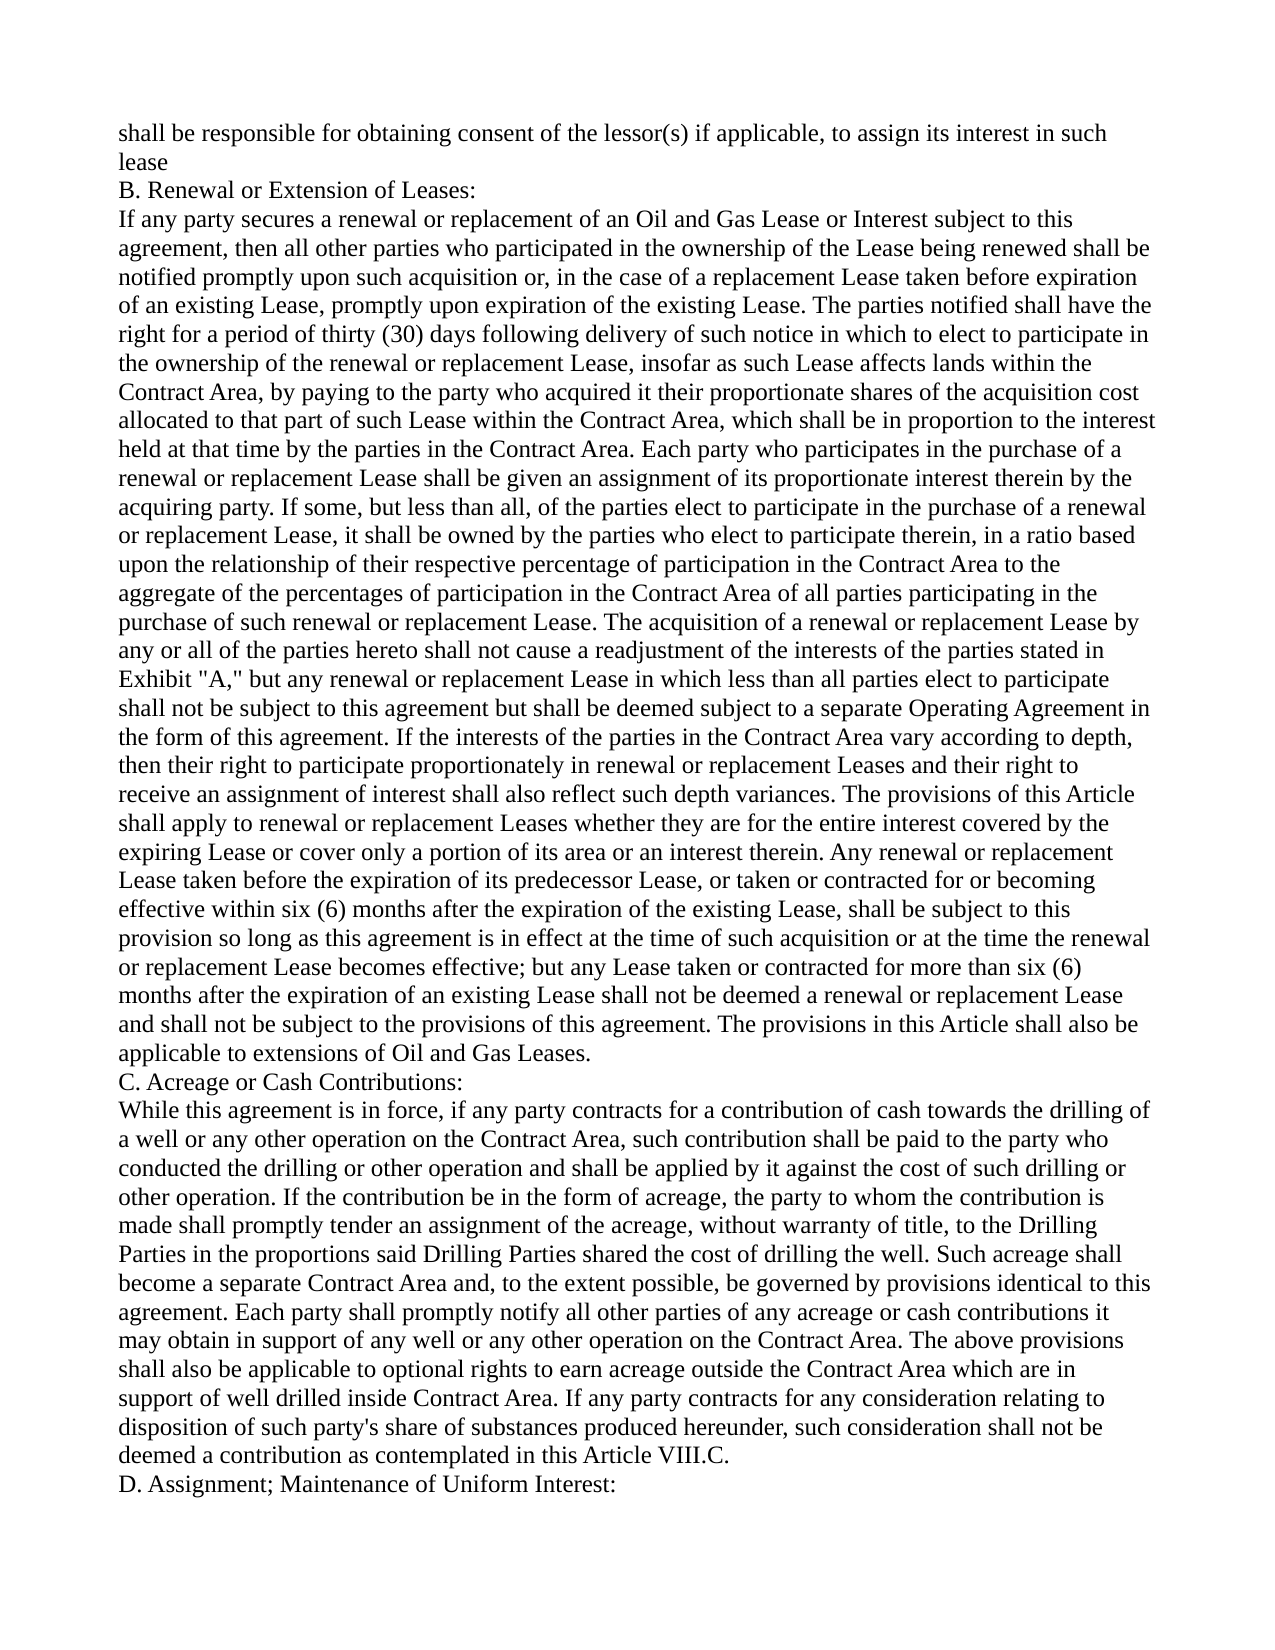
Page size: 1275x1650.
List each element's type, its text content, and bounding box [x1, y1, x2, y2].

text C. Acreage or Cash Contributions: [118, 1067, 1157, 1096]
text D. Assignment; Maintenance of Uniform Interest: [118, 1469, 1157, 1498]
text If any party secures a renewal or replacement of an Oil and Gas Lease or Interest subject to this agreement, then all other parties who participated in the ownership of the Lease being renewed shall be notified promptly upon such acquisition or, in the case of a replacement Lease taken before expiration of an existing Lease, promptly upon expiration of the existing Lease. The parties notified shall have the right for a period of thirty (30) days following delivery of such notice in which to elect to participate in the ownership of the renewal or replacement Lease, insofar as such Lease affects lands within the Contract Area, by paying to the party who acquired it their proportionate shares of the acquisition cost allocated to that part of such Lease within the Contract Area, which shall be in proportion to the interest held at that time by the parties in the Contract Area. Each party who participates in the purchase of a renewal or replacement Lease shall be given an assignment of its proportionate interest therein by the acquiring party. If some, but less than all, of the parties elect to participate in the purchase of a renewal or replacement Lease, it shall be owned by the parties who elect to participate therein, in a ratio based upon the relationship of their respective percentage of participation in the Contract Area to the aggregate of the percentages of participation in the Contract Area of all parties participating in the purchase of such renewal or replacement Lease. The acquisition of a renewal or replacement Lease by any or all of the parties hereto shall not cause a readjustment of the interests of the parties stated in Exhibit "A," but any renewal or replacement Lease in which less than all parties elect to participate shall not be subject to this agreement but shall be deemed subject to a separate Operating Agreement in the form of this agreement. If the interests of the parties in the Contract Area vary according to depth, then their right to participate proportionately in renewal or replacement Leases and their right to receive an assignment of interest shall also reflect such depth variances. The provisions of this Article shall apply to renewal or replacement Leases whether they are for the entire interest covered by the expiring Lease or cover only a portion of its area or an interest therein. Any renewal or replacement Lease taken before the expiration of its predecessor Lease, or taken or contracted for or becoming effective within six (6) months after the expiration of the existing Lease, shall be subject to this provision so long as this agreement is in effect at the time of such acquisition or at the time the renewal or replacement Lease becomes effective; but any Lease taken or contracted for more than six (6) months after the expiration of an existing Lease shall not be deemed a renewal or replacement Lease and shall not be subject to the provisions of this agreement. The provisions in this Article shall also be applicable to extensions of Oil and Gas Leases. [118, 204, 1157, 1067]
text While this agreement is in force, if any party contracts for a contribution of cash towards the drilling of a well or any other operation on the Contract Area, such contribution shall be paid to the party who conducted the drilling or other operation and shall be applied by it against the cost of such drilling or other operation. If the contribution be in the form of acreage, the party to whom the contribution is made shall promptly tender an assignment of the acreage, without warranty of title, to the Drilling Parties in the proportions said Drilling Parties shared the cost of drilling the well. Such acreage shall become a separate Contract Area and, to the extent possible, be governed by provisions identical to this agreement. Each party shall promptly notify all other parties of any acreage or cash contributions it may obtain in support of any well or any other operation on the Contract Area. The above provisions shall also be applicable to optional rights to earn acreage outside the Contract Area which are in support of well drilled inside Contract Area. If any party contracts for any consideration relating to disposition of such party's share of substances produced hereunder, such consideration shall not be deemed a contribution as contemplated in this Article VIII.C. [118, 1096, 1157, 1469]
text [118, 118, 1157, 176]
text B. Renewal or Extension of Leases: [118, 176, 1157, 204]
